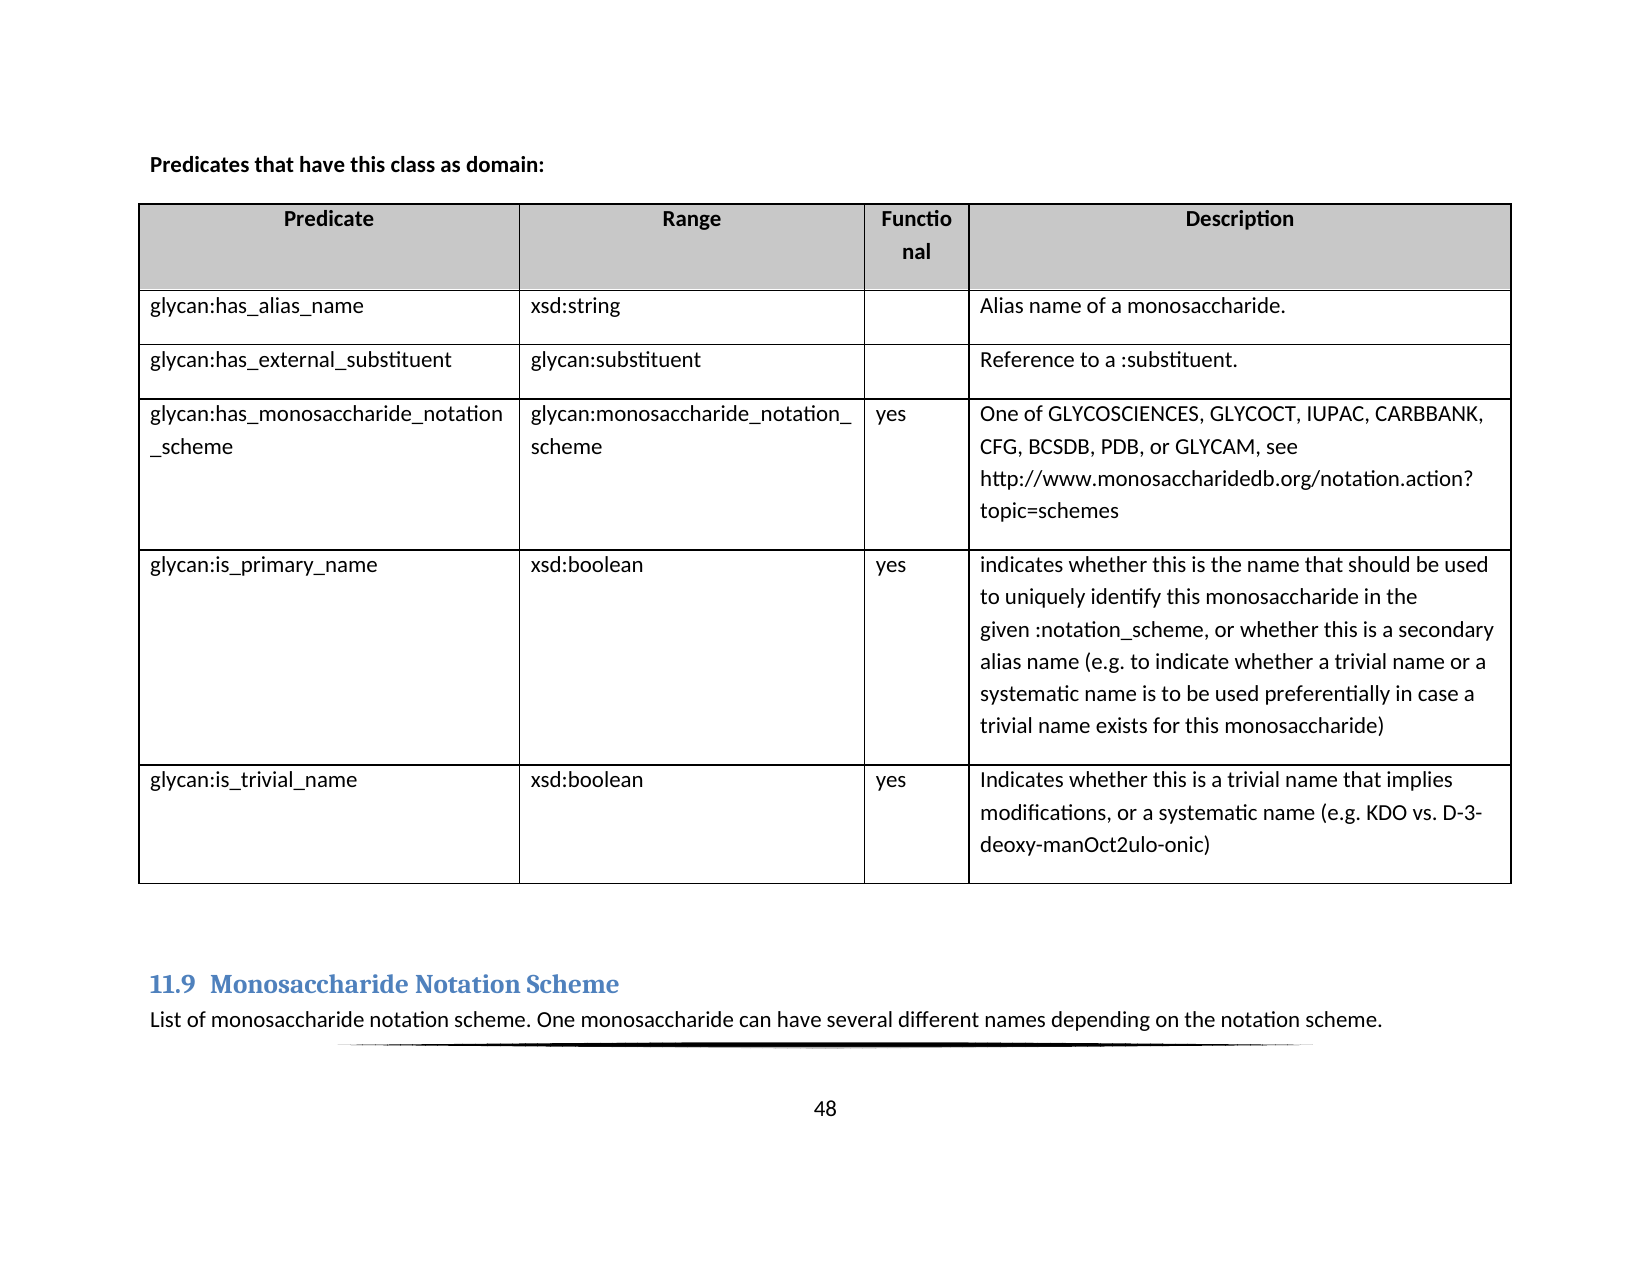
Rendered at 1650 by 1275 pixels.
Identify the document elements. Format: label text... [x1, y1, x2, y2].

text List of monosaccharide notation scheme. One monosaccharide can have several different names depending on the notation scheme. [150, 1005, 1500, 1033]
table_cell yes [865, 766, 968, 883]
table_cell glycan:has_alias_name [140, 291, 519, 344]
table_cell [865, 291, 968, 344]
table_cell xsd:boolean [520, 551, 864, 764]
table_cell glycan:has_external_substituent [140, 345, 519, 398]
table_cell yes [865, 551, 968, 764]
picture [337, 1041, 1313, 1049]
table_cell [865, 345, 968, 398]
table_cell glycan:is_trivial_name [140, 766, 519, 883]
table_header Description [970, 205, 1510, 289]
table_cell glycan:monosaccharide_notation_scheme [520, 400, 864, 549]
table_header Range [520, 205, 864, 289]
text Predicates that have this class as domain: [150, 150, 1500, 178]
table_cell Indicates whether this is a trivial name that implies modifications, or a systematic name (e.g. KDO vs. D-3-deoxy-manOct2ulo-onic) [970, 766, 1510, 883]
table_cell Alias name of a monosaccharide. [970, 291, 1510, 344]
table_cell Reference to a :substituent. [970, 345, 1510, 398]
subtitle Monosaccharide Notation Scheme [150, 969, 1500, 1001]
table_cell One of GLYCOSCIENCES, GLYCOCT, IUPAC, CARBBANK, CFG, BCSDB, PDB, or GLYCAM, see http://www.monosaccharidedb.org/notation.action?topic=schemes [970, 400, 1510, 549]
table_cell glycan:is_primary_name [140, 551, 519, 764]
table_cell yes [865, 400, 968, 549]
table_cell xsd:boolean [520, 766, 864, 883]
table_cell glycan:substituent [520, 345, 864, 398]
table_cell indicates whether this is the name that should be used to uniquely identify this monosaccharide in the given :notation_scheme, or whether this is a secondary alias name (e.g. to indicate whether a trivial name or a systematic name is to be used preferentially in case a trivial name exists for this monosaccharide) [970, 551, 1510, 764]
table_header Functional [865, 205, 968, 289]
table_cell glycan:has_monosaccharide_notation_scheme [140, 400, 519, 549]
table_header Predicate [140, 205, 519, 289]
table_cell xsd:string [520, 291, 864, 344]
